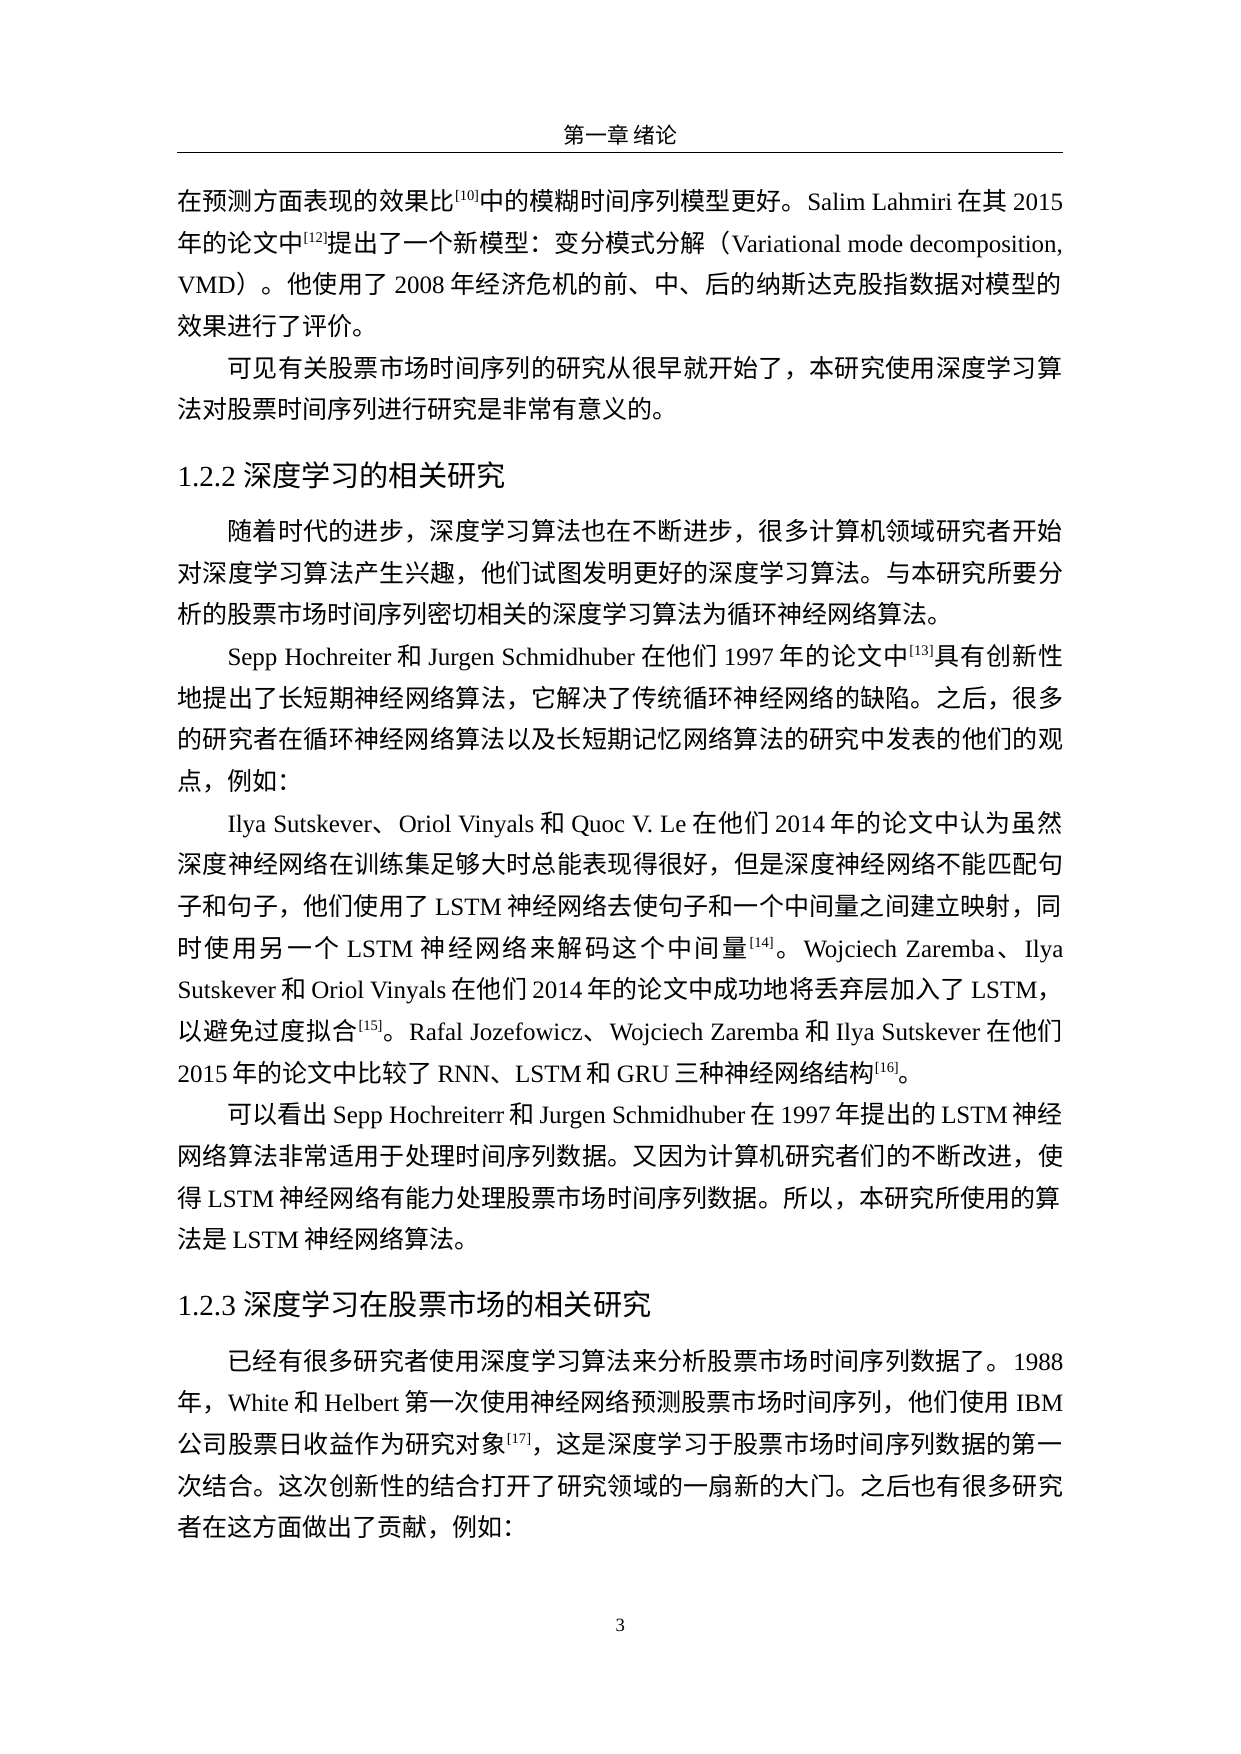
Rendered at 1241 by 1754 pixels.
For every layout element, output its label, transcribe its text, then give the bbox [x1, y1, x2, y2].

text 可以看出Sepp Hochreiterr和Jurgen Schmidhuber在1997年提出的LSTM神经网络算法非常适用于处理时间序列数据。又因为计算机研究者们的不断改进，使得LSTM神经网络有能力处理股票市场时间序列数据。所以，本研究所使用的算法是LSTM神经网络算法。 [177, 1090, 1063, 1257]
text Ilya Sutskever、Oriol Vinyals和Quoc V. Le在他们2014年的论文中认为虽然深度神经网络在训练集足够大时总能表现得很好，但是深度神经网络不能匹配句子和句子，他们使用了LSTM神经网络去使句子和一个中间量之间建立映射，同时使用另一个LSTM神经网络来解码这个中间量[14]。Wojciech Zaremba、Ilya Sutskever和Oriol Vinyals在他们2014年的论文中成功地将丢弃层加入了LSTM，以避免过度拟合[15]。Rafal Jozefowicz、Wojciech Zaremba和Ilya Sutskever在他们2015年的论文中比较了RNN、LSTM和GRU三种神经网络结构[16]。 [177, 799, 1063, 1090]
text 1.2.2 深度学习的相关研究 [177, 452, 1063, 494]
text 1.2.3 深度学习在股票市场的相关研究 [177, 1282, 1063, 1324]
text Sepp Hochreiter和Jurgen Schmidhuber在他们1997年的论文中[13]具有创新性地提出了长短期神经网络算法，它解决了传统循环神经网络的缺陷。之后，很多的研究者在循环神经网络算法以及长短期记忆网络算法的研究中发表的他们的观点，例如： [177, 632, 1063, 799]
text 已经有很多研究者使用深度学习算法来分析股票市场时间序列数据了。1988年，White和Helbert第一次使用神经网络预测股票市场时间序列，他们使用IBM公司股票日收益作为研究对象[17]，这是深度学习于股票市场时间序列数据的第一次结合。这次创新性的结合打开了研究领域的一扇新的大门。之后也有很多研究者在这方面做出了贡献，例如： [177, 1337, 1063, 1545]
text 随着时代的进步，深度学习算法也在不断进步，很多计算机领域研究者开始对深度学习算法产生兴趣，他们试图发明更好的深度学习算法。与本研究所要分析的股票市场时间序列密切相关的深度学习算法为循环神经网络算法。 [177, 507, 1063, 632]
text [177, 177, 1063, 344]
text 可见有关股票市场时间序列的研究从很早就开始了，本研究使用深度学习算法对股票时间序列进行研究是非常有意义的。 [177, 344, 1063, 427]
